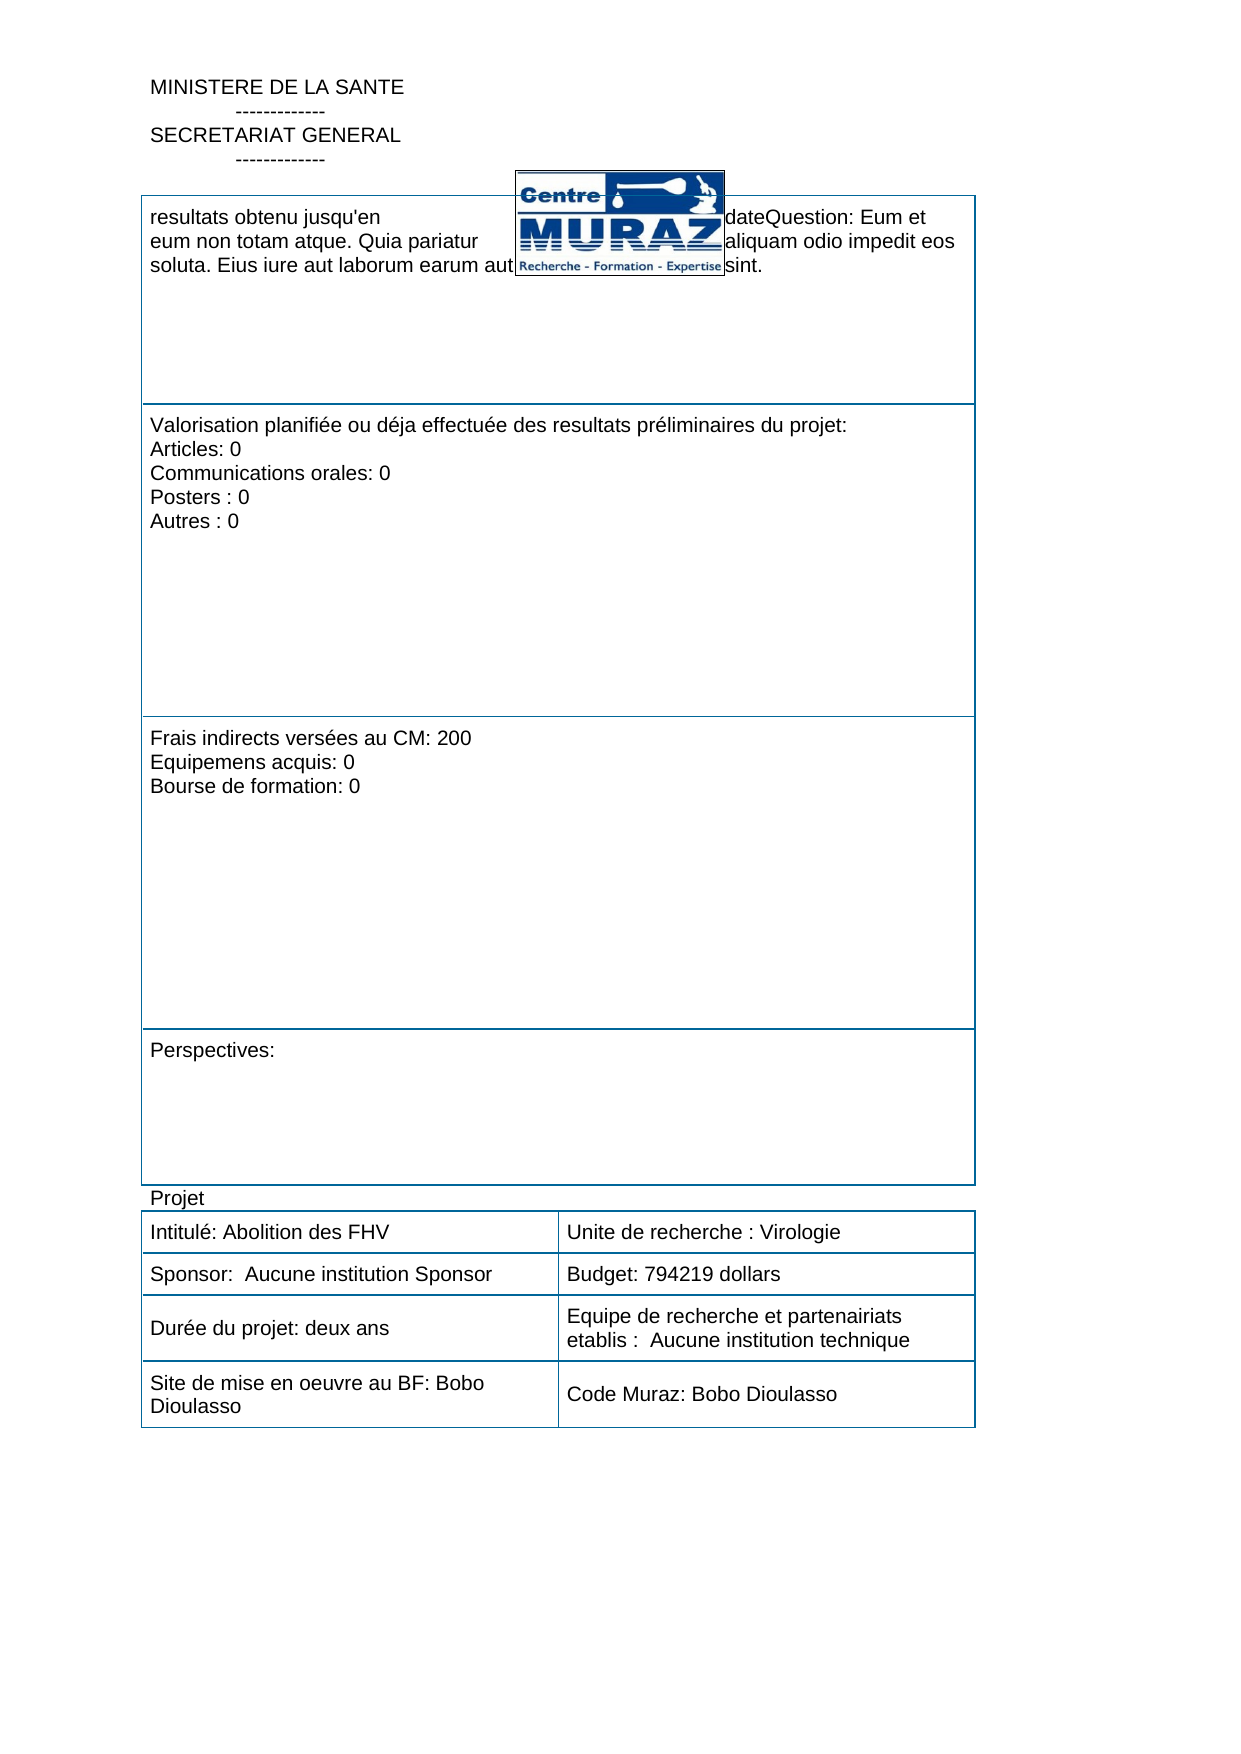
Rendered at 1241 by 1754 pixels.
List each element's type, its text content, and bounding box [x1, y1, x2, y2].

table_cell Frais indirects versées au CM: 200 Equipemens acquis: 0 Bourse de formation: 0 [142, 717, 974, 1028]
table_cell Site de mise en oeuvre au BF: Bobo Dioulasso [142, 1361, 558, 1427]
table_cell Perspectives: [142, 1029, 974, 1184]
table_cell resultats obtenu jusqu'en dateQuestion: Eum et eum non totam atque. Quia pariatur aliquam odio impedit eos soluta. Eius iure aut laborum earum aut sint. [142, 196, 974, 403]
table_cell Budget: 794219 dollars [559, 1254, 974, 1294]
table_cell Valorisation planifiée ou déja effectuée des resultats préliminaires du projet: Articles: 0 Communications orales: 0 Posters : 0 Autres : 0 [142, 404, 974, 716]
table_cell Durée du projet: deux ans [142, 1295, 558, 1360]
table_cell Sponsor: Aucune institution Sponsor [142, 1253, 558, 1294]
picture [516, 171, 724, 194]
table_cell Equipe de recherche et partenairiats etablis : Aucune institution technique [559, 1296, 974, 1360]
text Projet [150, 1186, 1090, 1210]
table_header Unite de recherche : Virologie [559, 1212, 974, 1252]
table_header Intitulé: Abolition des FHV [142, 1212, 558, 1252]
table_cell Code Muraz: Bobo Dioulasso [559, 1362, 974, 1427]
